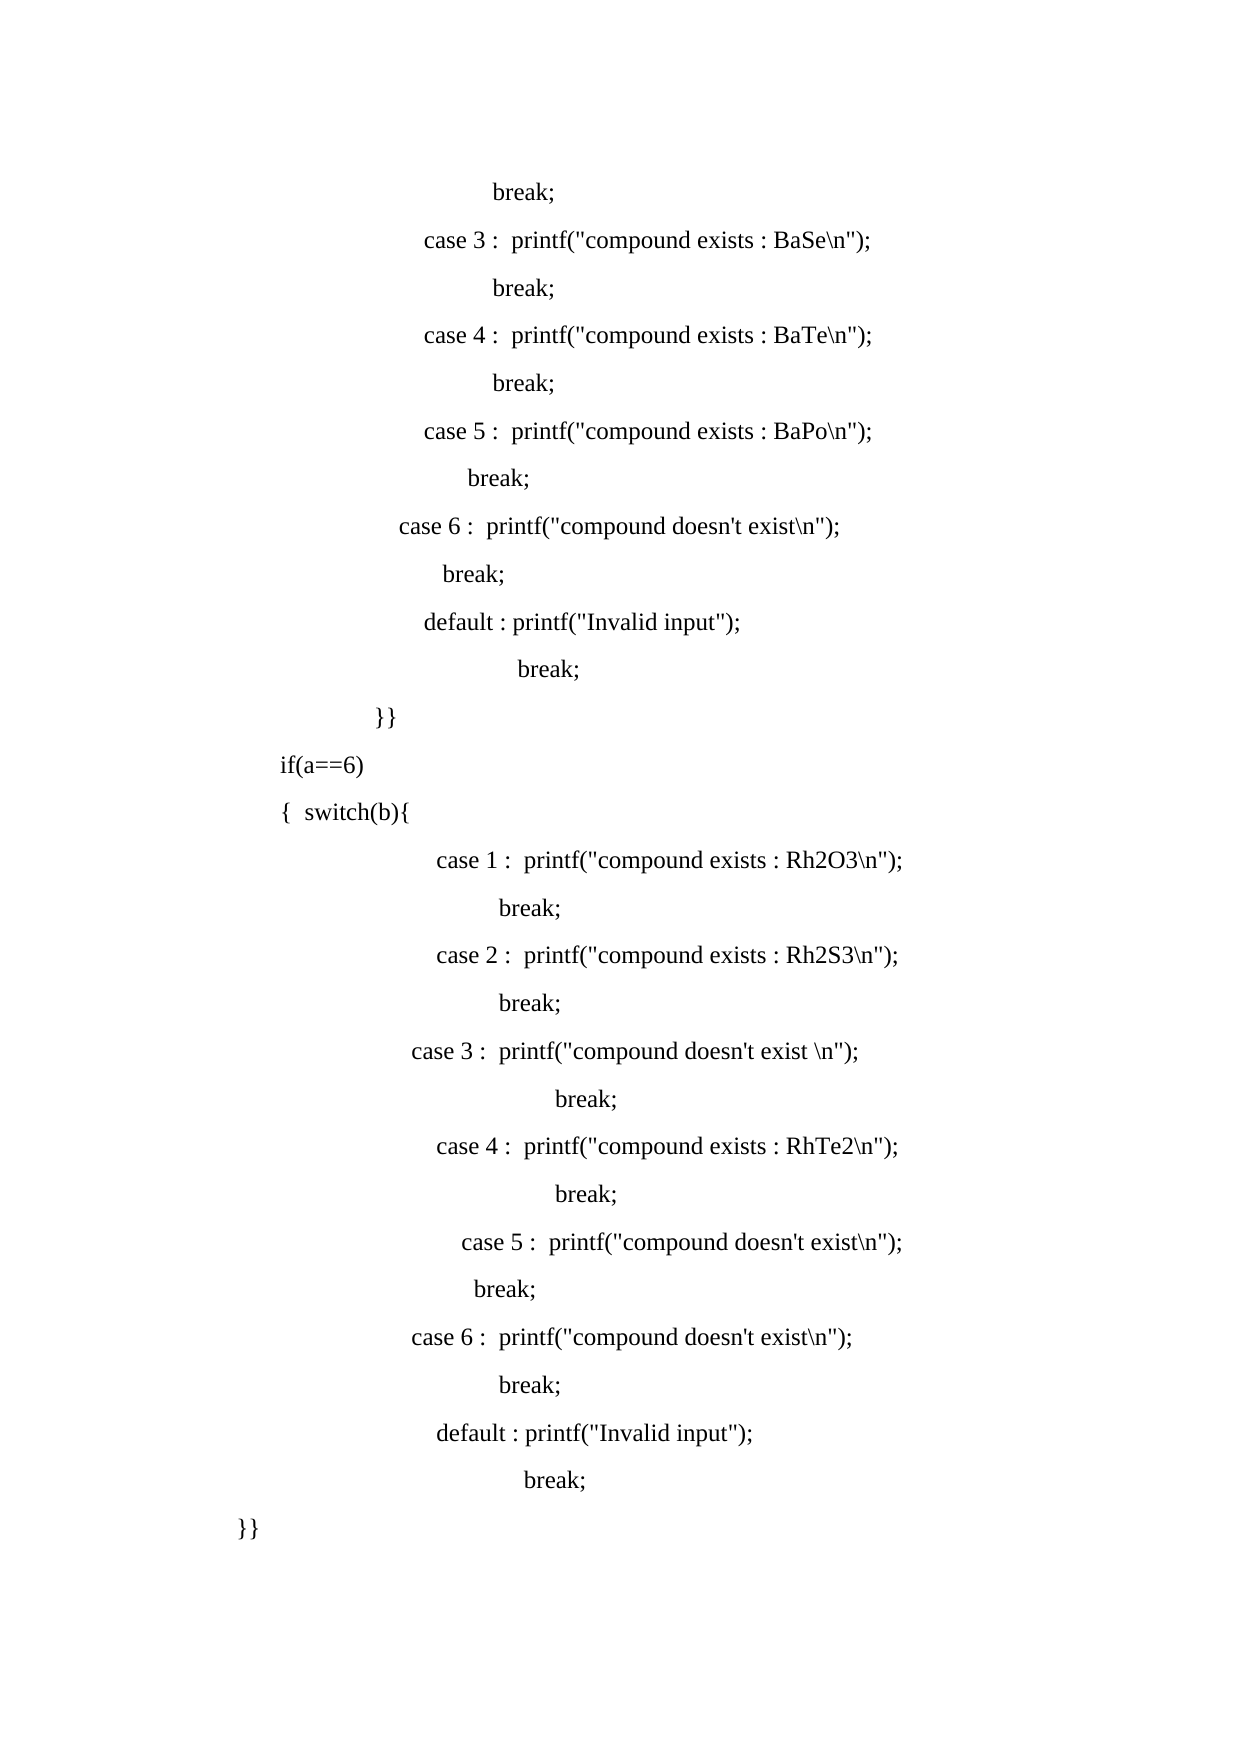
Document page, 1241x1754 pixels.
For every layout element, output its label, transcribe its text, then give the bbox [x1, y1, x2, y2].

text case 4 : printf("compound exists : BaTe\n"); [236, 320, 1122, 349]
text break; [236, 893, 1122, 922]
text break; [236, 654, 1122, 683]
text case 5 : printf("compound doesn't exist\n"); [236, 1227, 1122, 1256]
text break; [236, 1084, 1122, 1112]
text case 3 : printf("compound doesn't exist \n"); [236, 1036, 1122, 1065]
text break; [236, 368, 1122, 397]
text case 1 : printf("compound exists : Rh2O3\n"); [236, 845, 1122, 874]
text break; [236, 1274, 1122, 1303]
text break; [236, 1370, 1122, 1399]
text break; [236, 1179, 1122, 1208]
text break; [236, 1465, 1122, 1494]
text break; [236, 463, 1122, 492]
text break; [236, 559, 1122, 588]
text case 6 : printf("compound doesn't exist\n"); [236, 1322, 1122, 1351]
text case 6 : printf("compound doesn't exist\n"); [236, 511, 1122, 540]
text }} [236, 702, 1122, 731]
text break; [236, 177, 1122, 206]
text if(a==6) [236, 750, 1122, 778]
text case 4 : printf("compound exists : RhTe2\n"); [236, 1131, 1122, 1160]
text break; [236, 988, 1122, 1017]
text break; [236, 273, 1122, 301]
text case 3 : printf("compound exists : BaSe\n"); [236, 225, 1122, 254]
text }} [236, 1513, 1122, 1542]
text { switch(b){ [236, 797, 1122, 826]
text case 2 : printf("compound exists : Rh2S3\n"); [236, 941, 1122, 969]
text default : printf("Invalid input"); [236, 607, 1122, 635]
text default : printf("Invalid input"); [236, 1418, 1122, 1446]
text case 5 : printf("compound exists : BaPo\n"); [236, 416, 1122, 444]
